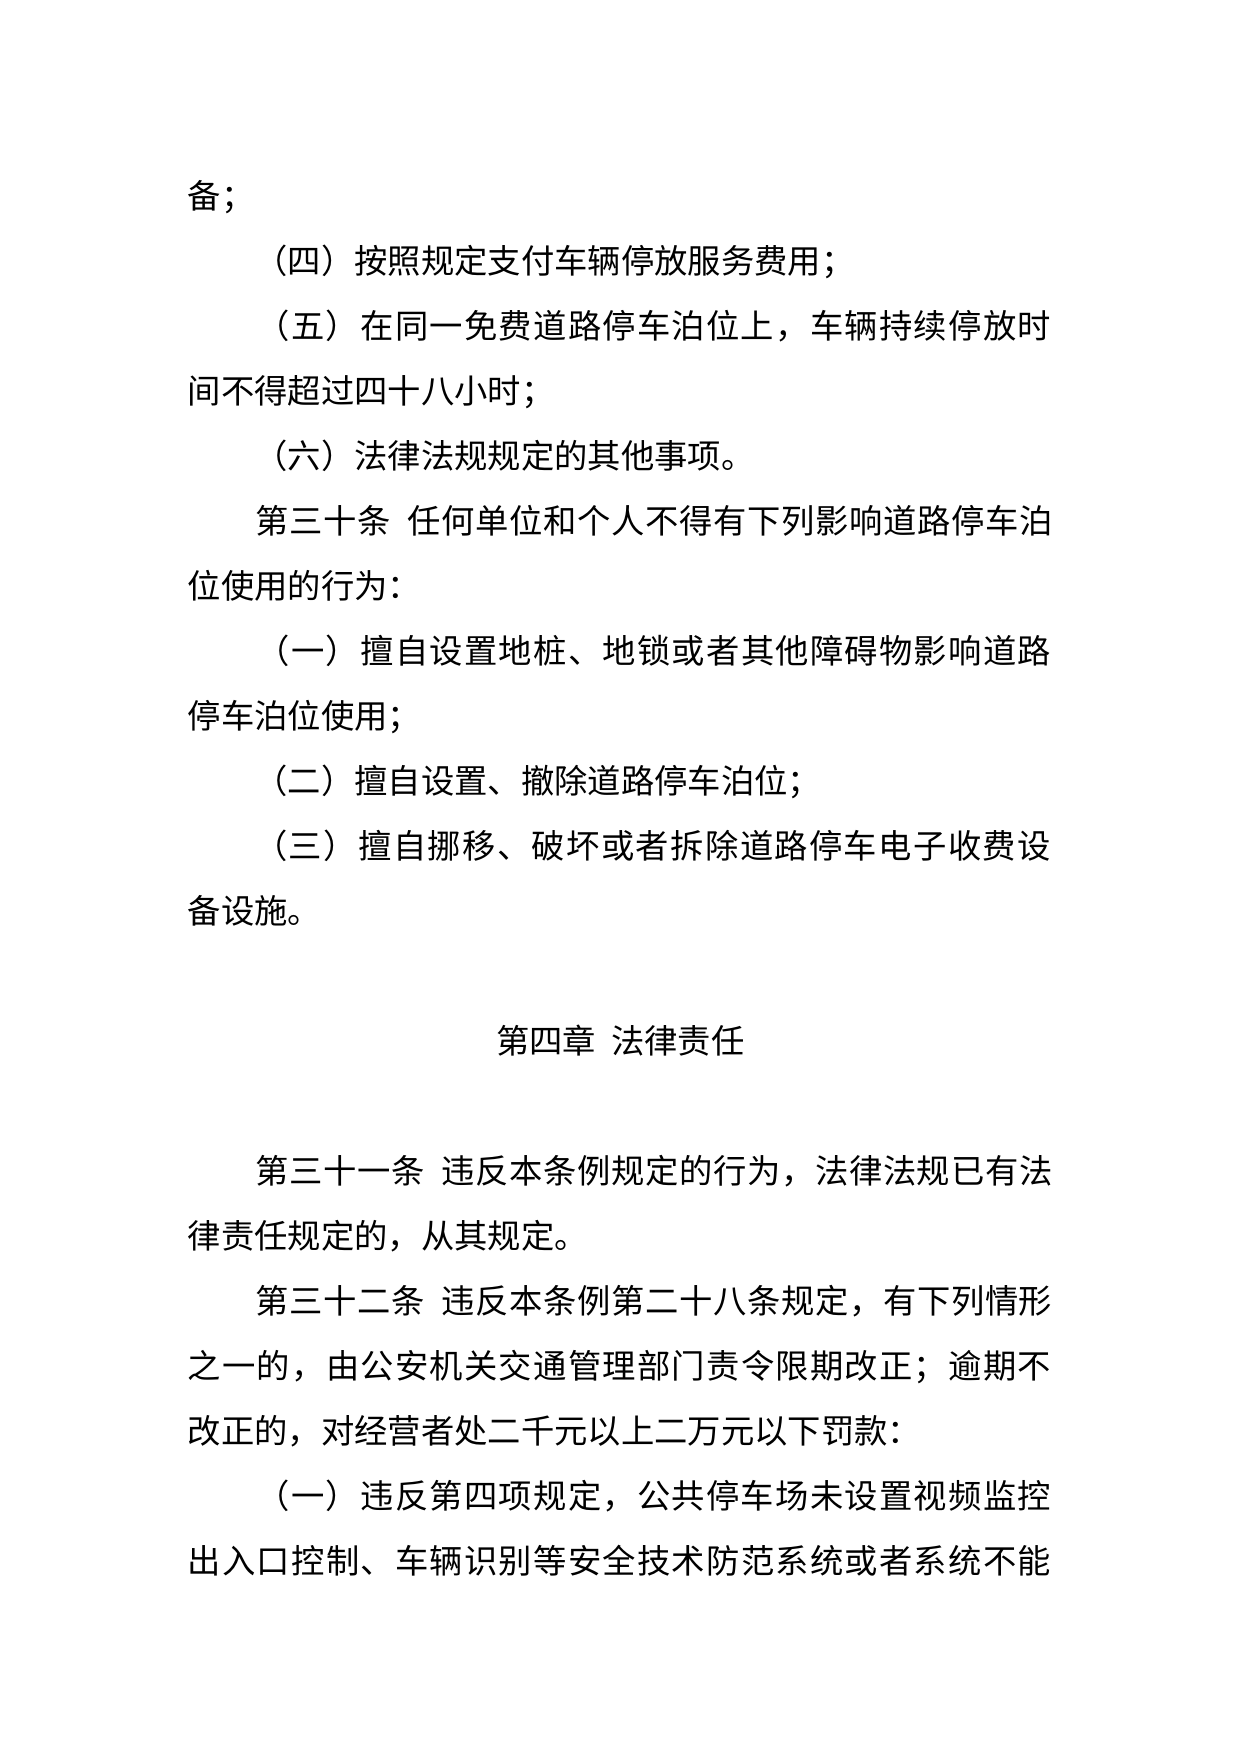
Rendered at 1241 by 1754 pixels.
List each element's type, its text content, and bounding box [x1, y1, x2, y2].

text （三）擅自挪移、破坏或者拆除道路停车电子收费设备设施。 [187, 812, 1053, 942]
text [187, 1462, 1053, 1592]
text （四）按照规定支付车辆停放服务费用； [187, 227, 1053, 292]
text 第四章 法律责任 [187, 1007, 1053, 1072]
text 第三十一条 违反本条例规定的行为，法律法规已有法律责任规定的，从其规定。 [187, 1137, 1053, 1267]
text 第三十条 任何单位和个人不得有下列影响道路停车泊位使用的行为： [187, 487, 1053, 617]
text （一）擅自设置地桩、地锁或者其他障碍物影响道路停车泊位使用； [187, 617, 1053, 747]
text （二）擅自设置、撤除道路停车泊位； [187, 747, 1053, 812]
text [187, 162, 1053, 227]
text （六）法律法规规定的其他事项。 [187, 422, 1053, 487]
text （五）在同一免费道路停车泊位上，车辆持续停放时间不得超过四十八小时； [187, 292, 1053, 422]
text 第三十二条 违反本条例第二十八条规定，有下列情形之一的，由公安机关交通管理部门责令限期改正；逾期不改正的，对经营者处二千元以上二万元以下罚款： [187, 1267, 1053, 1462]
